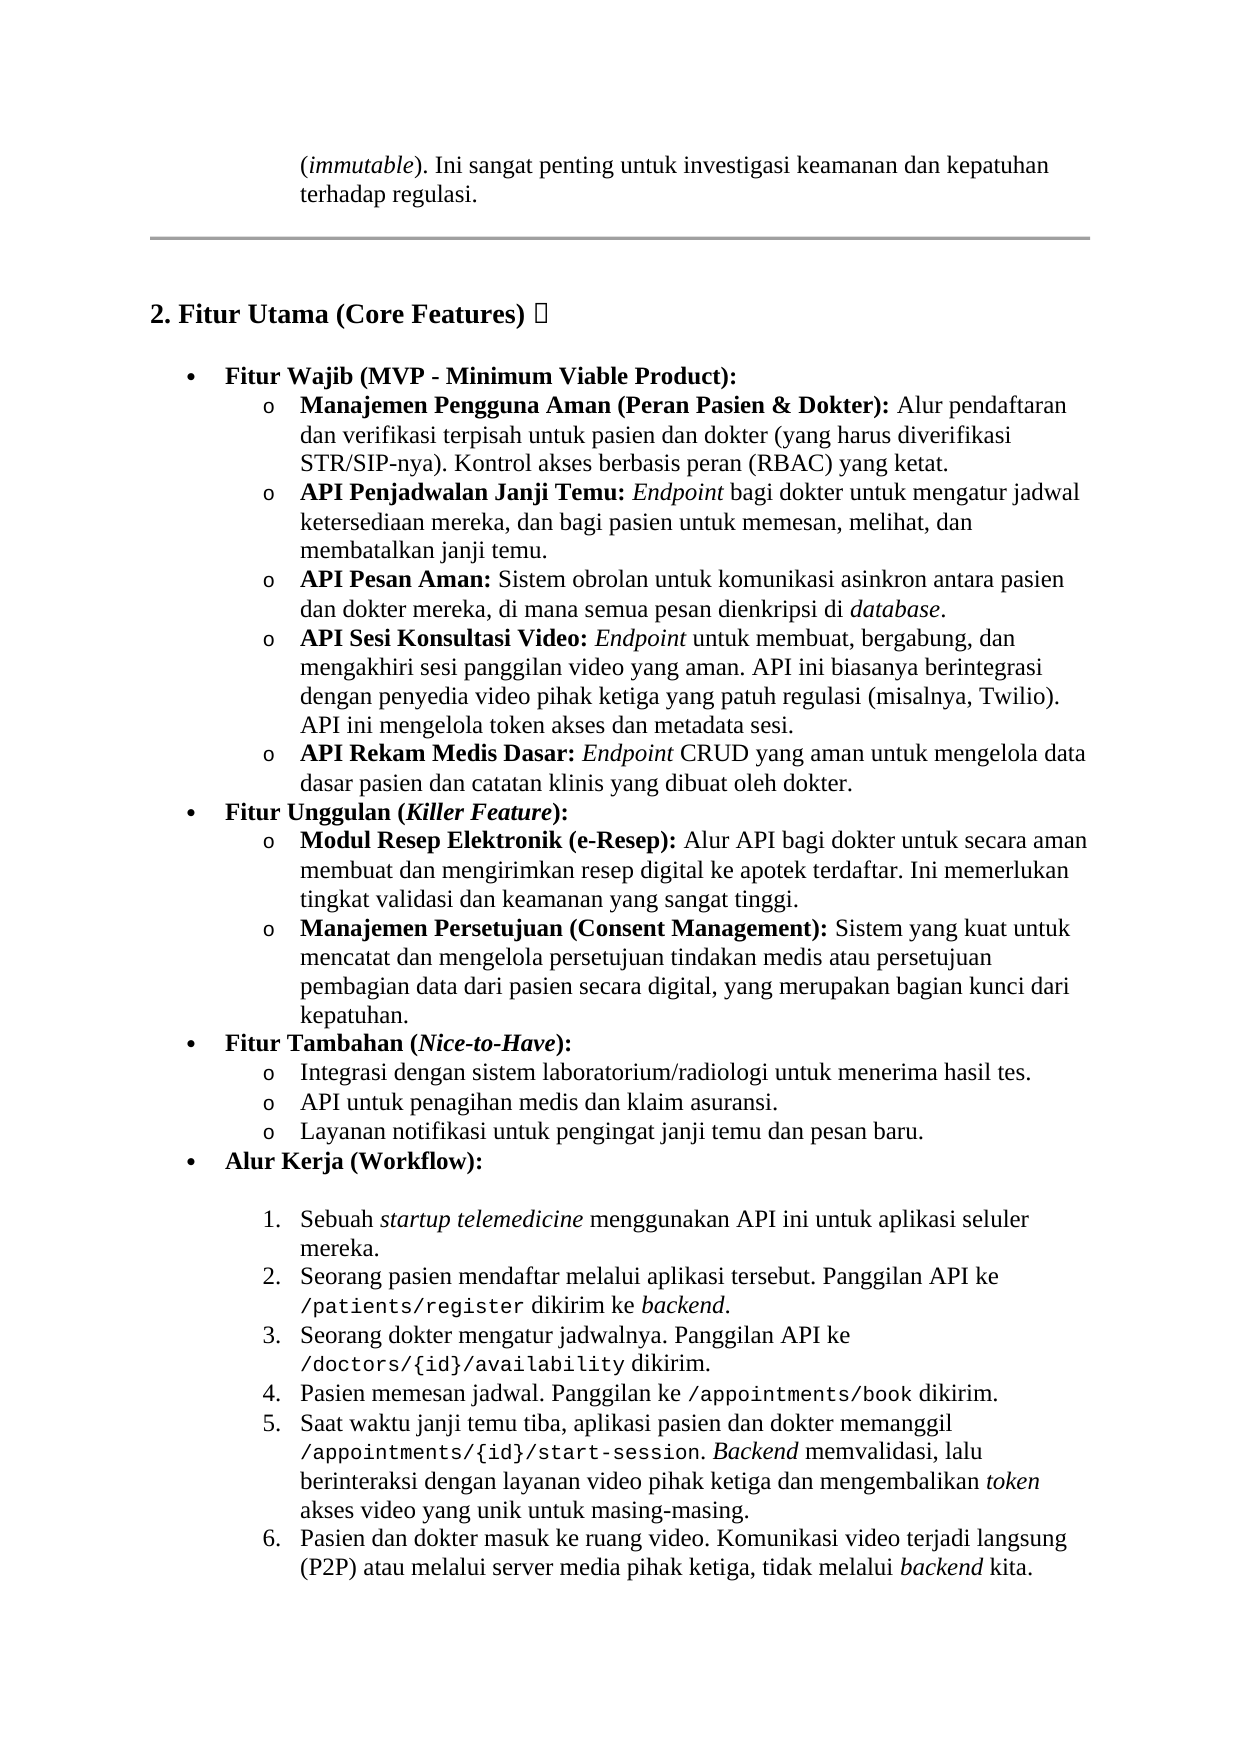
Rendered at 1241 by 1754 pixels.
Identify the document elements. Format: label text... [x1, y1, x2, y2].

list API Rekam Medis Dasar: Endpoint CRUD yang aman untuk mengelola data dasar pasien dan catatan klinis yang dibuat oleh dokter. [262, 738, 1090, 797]
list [262, 150, 1090, 207]
list API untuk penagihan medis dan klaim asuransi. [262, 1087, 1090, 1116]
list Pasien memesan jadwal. Panggilan ke /appointments/book dikirim. [262, 1378, 1090, 1408]
list API Pesan Aman: Sistem obrolan untuk komunikasi asinkron antara pasien dan dokter mereka, di mana semua pesan dienkripsi di database. [262, 564, 1090, 623]
list Integrasi dengan sistem laboratorium/radiologi untuk menerima hasil tes. [262, 1057, 1090, 1087]
text 2. Fitur Utama (Core Features) ✨ [150, 294, 1090, 332]
list Alur Kerja (Workflow): [187, 1146, 1090, 1175]
list Modul Resep Elektronik (e-Resep): Alur API bagi dokter untuk secara aman membuat dan mengirimkan resep digital ke apotek terdaftar. Ini memerlukan tingkat validasi dan keamanan yang sangat tinggi. [262, 826, 1090, 913]
list Manajemen Pengguna Aman (Peran Pasien & Dokter): Alur pendaftaran dan verifikasi terpisah untuk pasien dan dokter (yang harus diverifikasi STR/SIP-nya). Kontrol akses berbasis peran (RBAC) yang ketat. [262, 390, 1090, 477]
list Saat waktu janji temu tiba, aplikasi pasien dan dokter memanggil /appointments/{id}/start-session. Backend memvalidasi, lalu berinteraksi dengan layanan video pihak ketiga dan mengembalikan token akses video yang unik untuk masing-masing. [262, 1408, 1090, 1523]
list Sebuah startup telemedicine menggunakan API ini untuk aplikasi seluler mereka. [262, 1204, 1090, 1261]
list Fitur Unggulan (Killer Feature): [187, 797, 1090, 826]
list Pasien dan dokter masuk ke ruang video. Komunikasi video terjadi langsung (P2P) atau melalui server media pihak ketiga, tidak melalui backend kita. [262, 1523, 1090, 1581]
list Seorang dokter mengatur jadwalnya. Panggilan API ke /doctors/{id}/availability dikirim. [262, 1320, 1090, 1378]
list Fitur Tambahan (Nice-to-Have): [187, 1028, 1090, 1057]
list API Penjadwalan Janji Temu: Endpoint bagi dokter untuk mengatur jadwal ketersediaan mereka, dan bagi pasien untuk memesan, melihat, dan membatalkan janji temu. [262, 477, 1090, 564]
list API Sesi Konsultasi Video: Endpoint untuk membuat, bergabung, dan mengakhiri sesi panggilan video yang aman. API ini biasanya berintegrasi dengan penyedia video pihak ketiga yang patuh regulasi (misalnya, Twilio). API ini mengelola token akses dan metadata sesi. [262, 623, 1090, 738]
list Manajemen Persetujuan (Consent Management): Sistem yang kuat untuk mencatat dan mengelola persetujuan tindakan medis atau persetujuan pembagian data dari pasien secara digital, yang merupakan bagian kunci dari kepatuhan. [262, 913, 1090, 1028]
list Seorang pasien mendaftar melalui aplikasi tersebut. Panggilan API ke /patients/register dikirim ke backend. [262, 1261, 1090, 1320]
list Fitur Wajib (MVP - Minimum Viable Product): [187, 361, 1090, 390]
list Layanan notifikasi untuk pengingat janji temu dan pesan baru. [262, 1116, 1090, 1146]
